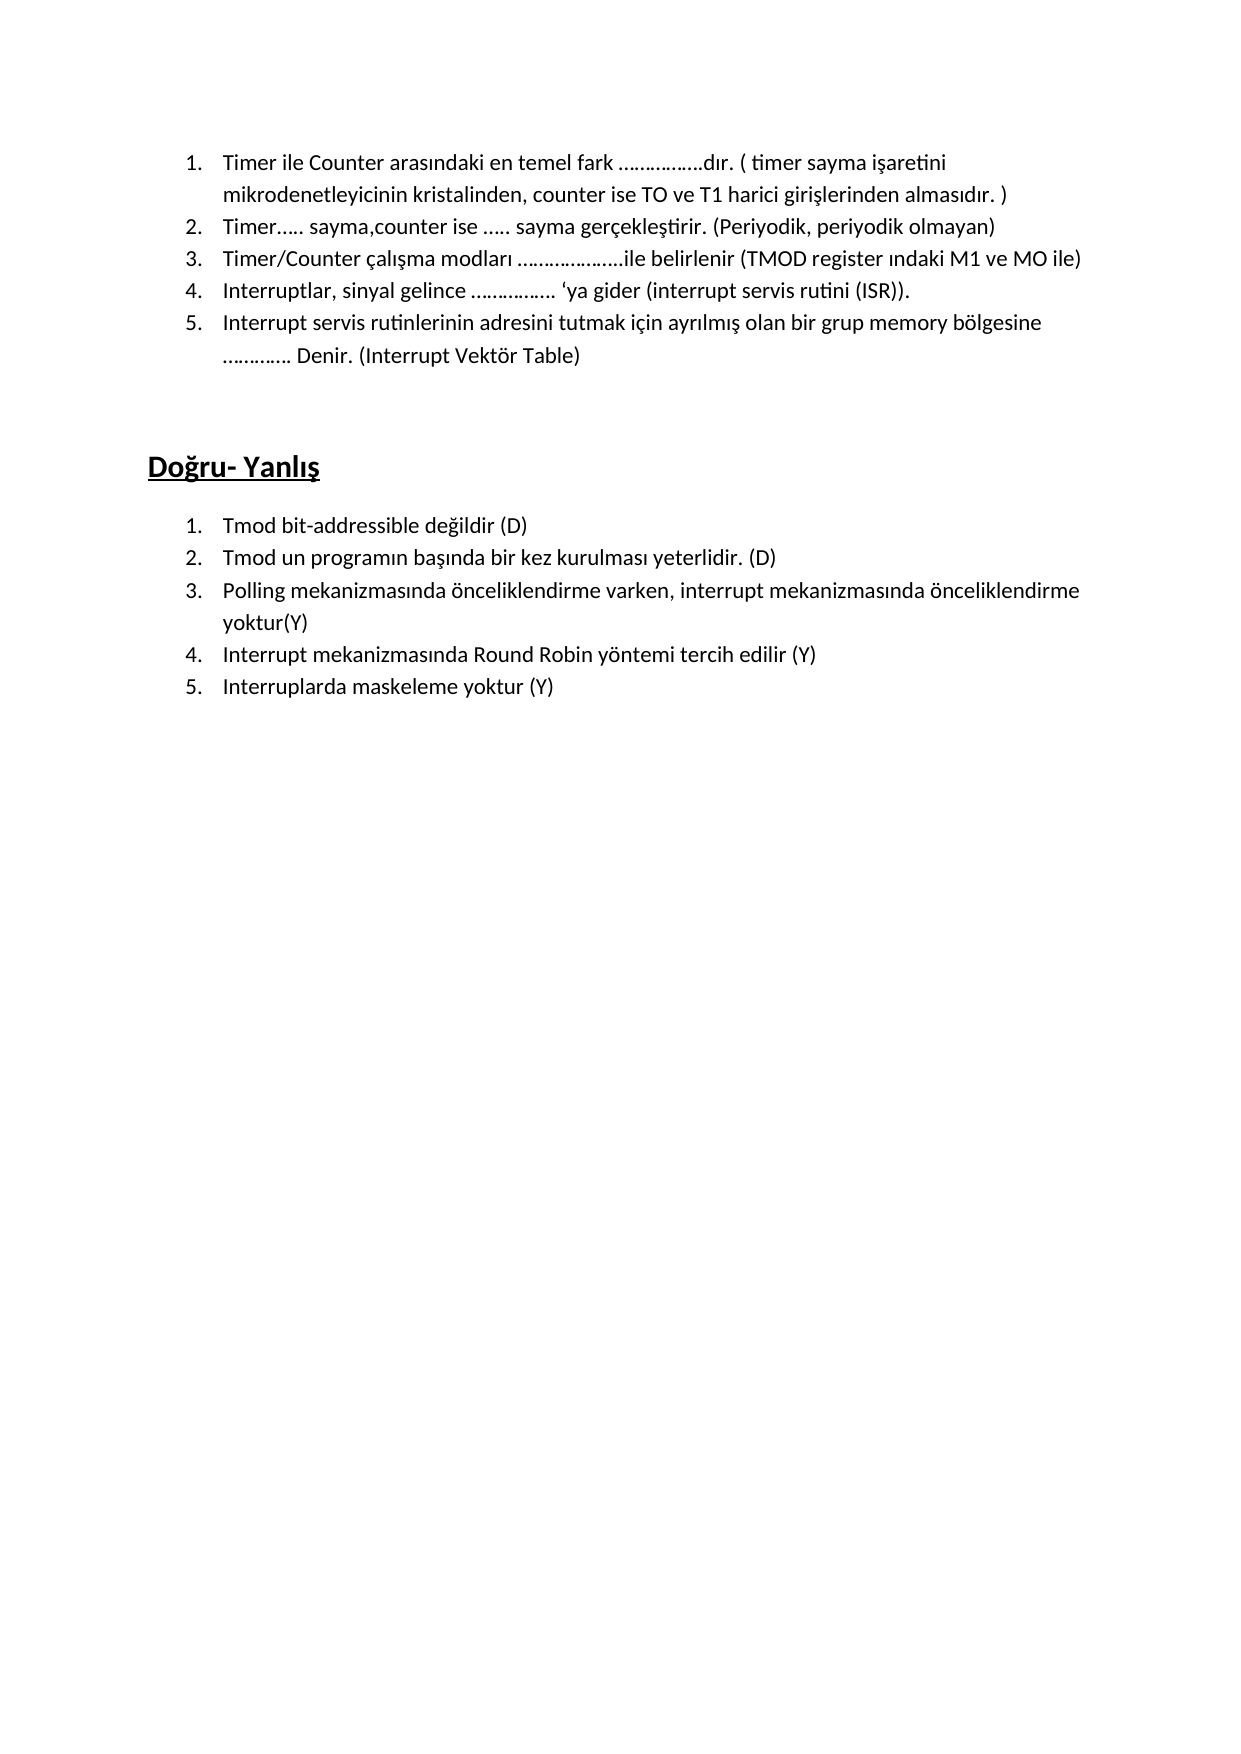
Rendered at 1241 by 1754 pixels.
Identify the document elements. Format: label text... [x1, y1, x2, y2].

list Polling mekanizmasında önceliklendirme varken, interrupt mekanizmasında önceliklendirme yoktur(Y) [185, 576, 1093, 636]
list Timer….. sayma,counter ise ….. sayma gerçekleştirir. (Periyodik, periyodik olmayan) [185, 212, 1093, 240]
list Interruptlar, sinyal gelince ……………. ‘ya gider (interrupt servis rutini (ISR)). [185, 276, 1093, 304]
list Timer ile Counter arasındaki en temel fark …………….dır. ( timer sayma işaretini mikrodenetleyicinin kristalinden, counter ise TO ve T1 harici girişlerinden almasıdır. ) [185, 148, 1093, 208]
list Interruplarda maskeleme yoktur (Y) [185, 672, 1093, 700]
list Timer/Counter çalışma modları ………………..ile belirlenir (TMOD register ındaki M1 ve MO ile) [185, 244, 1093, 272]
text Doğru- Yanlış [148, 447, 1093, 485]
list Tmod bit-addressible değildir (D) [185, 511, 1093, 539]
list Interrupt mekanizmasında Round Robin yöntemi tercih edilir (Y) [185, 640, 1093, 668]
list Interrupt servis rutinlerinin adresini tutmak için ayrılmış olan bir grup memory bölgesine …………. Denir. (Interrupt Vektör Table) [185, 308, 1093, 369]
list Tmod un programın başında bir kez kurulması yeterlidir. (D) [185, 543, 1093, 572]
